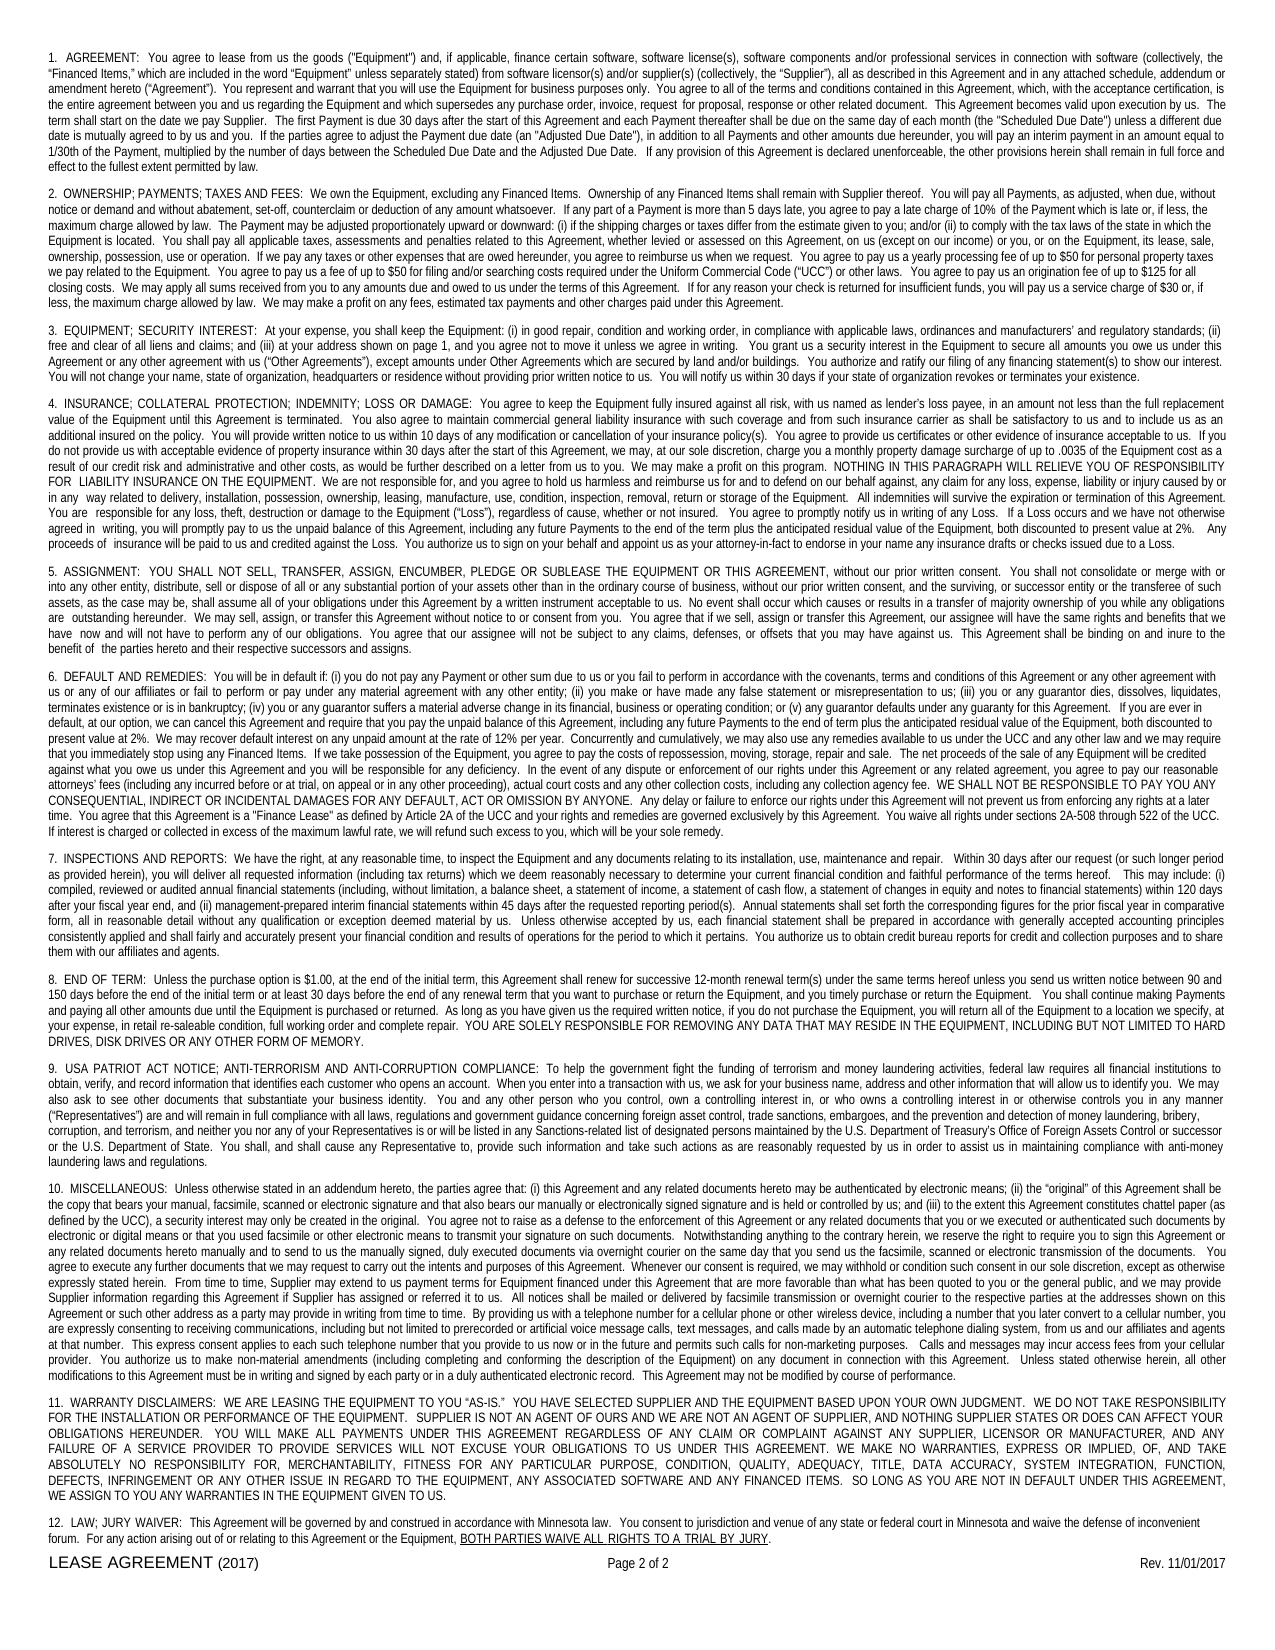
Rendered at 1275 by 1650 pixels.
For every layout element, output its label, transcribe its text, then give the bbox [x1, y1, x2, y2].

list AGREEMENT: You agree to lease from us the goods ("Equipment") and, if applicable, finance certain software, software license(s), software components and/or professional services in connection with software (collectively, the “Financed Items,” which are included in the word “Equipment” unless separately stated) from software licensor(s) and/or supplier(s) (collectively, the “Supplier”), all as described in this Agreement and in any attached schedule, addendum or amendment hereto (“Agreement”). You represent and warrant that you will use the Equipment for business purposes only. You agree to all of the terms and conditions contained in this Agreement, which, with the acceptance certification, is the entire agreement between you and us regarding the Equipment and which supersedes any purchase order, invoice, request for proposal, response or other related document. This Agreement becomes valid upon execution by us. The term shall start on the date we pay Supplier. The first Payment is due 30 days after the start of this Agreement and each Payment thereafter shall be due on the same day of each month (the "Scheduled Due Date") unless a different due date is mutually agreed to by us and you. If the parties agree to adjust the Payment due date (an "Adjusted Due Date"), in addition to all Payments and other amounts due hereunder, you will pay an interim payment in an amount equal to 1/30th of the Payment, multiplied by the number of days between the Scheduled Due Date and the Adjusted Due Date. If any provision of this Agreement is declared unenforceable, the other provisions herein shall remain in full force and effect to the fullest extent permitted by law. [48, 50, 1226, 174]
list MISCELLANEOUS: Unless otherwise stated in an addendum hereto, the parties agree that: (i) this Agreement and any related documents hereto may be authenticated by electronic means; (ii) the “original” of this Agreement shall be the copy that bears your manual, facsimile, scanned or electronic signature and that also bears our manually or electronically signed signature and is held or controlled by us; and (iii) to the extent this Agreement constitutes chattel paper (as defined by the UCC), a security interest may only be created in the original. You agree not to raise as a defense to the enforcement of this Agreement or any related documents that you or we executed or authenticated such documents by electronic or digital means or that you used facsimile or other electronic means to transmit your signature on such documents. Notwithstanding anything to the contrary herein, we reserve the right to require you to sign this Agreement or any related documents hereto manually and to send to us the manually signed, duly executed documents via overnight courier on the same day that you send us the facsimile, scanned or electronic transmission of the documents. You agree to execute any further documents that we may request to carry out the intents and purposes of this Agreement. Whenever our consent is required, we may withhold or condition such consent in our sole discretion, except as otherwise expressly stated herein. From time to time, Supplier may extend to us payment terms for Equipment financed under this Agreement that are more favorable than what has been quoted to you or the general public, and we may provide Supplier information regarding this Agreement if Supplier has assigned or referred it to us. All notices shall be mailed or delivered by facsimile transmission or overnight courier to the respective parties at the addresses shown on this Agreement or such other address as a party may provide in writing from time to time. By providing us with a telephone number for a cellular phone or other wireless device, including a number that you later convert to a cellular number, you are expressly consenting to receiving communications, including but not limited to prerecorded or artificial voice message calls, text messages, and calls made by an automatic telephone dialing system, from us and our affiliates and agents at that number. This express consent applies to each such telephone number that you provide to us now or in the future and permits such calls for non-marketing purposes. Calls and messages may incur access fees from your cellular provider. You authorize us to make non-material amendments (including completing and conforming the description of the Equipment) on any document in connection with this Agreement. Unless stated otherwise herein, all other modifications to this Agreement must be in writing and signed by each party or in a duly authenticated electronic record. This Agreement may not be modified by course of performance. [48, 1181, 1226, 1383]
text LEASE AGREEMENT (2017) Page 2 of 2 Rev. 11/01/2017 [49, 1552, 1237, 1572]
list USA PATRIOT ACT NOTICE; ANTI-TERRORISM AND ANTI-CORRUPTION COMPLIANCE: To help the government fight the funding of terrorism and money laundering activities, federal law requires all financial institutions to obtain, verify, and record information that identifies each customer who opens an account. When you enter into a transaction with us, we ask for your business name, address and other information that will allow us to identify you. We may also ask to see other documents that substantiate your business identity. You and any other person who you control, own a controlling interest in, or who owns a controlling interest in or otherwise controls you in any manner (“Representatives”) are and will remain in full compliance with all laws, regulations and government guidance concerning foreign asset control, trade sanctions, embargoes, and the prevention and detection of money laundering, bribery, corruption, and terrorism, and neither you nor any of your Representatives is or will be listed in any Sanctions-related list of designated persons maintained by the U.S. Department of Treasury’s Office of Foreign Assets Control or successor or the U.S. Department of State. You shall, and shall cause any Representative to, provide such information and take such actions as are reasonably requested by us in order to assist us in maintaining compliance with anti-money laundering laws and regulations. [48, 1061, 1227, 1169]
list OWNERSHIP; PAYMENTS; TAXES AND FEES: We own the Equipment, excluding any Financed Items. Ownership of any Financed Items shall remain with Supplier thereof. You will pay all Payments, as adjusted, when due, without notice or demand and without abatement, set-off, counterclaim or deduction of any amount whatsoever. If any part of a Payment is more than 5 days late, you agree to pay a late charge of 10% of the Payment which is late or, if less, the maximum charge allowed by law. The Payment may be adjusted proportionately upward or downward: (i) if the shipping charges or taxes differ from the estimate given to you; and/or (ii) to comply with the tax laws of the state in which the Equipment is located. You shall pay all applicable taxes, assessments and penalties related to this Agreement, whether levied or assessed on this Agreement, on us (except on our income) or you, or on the Equipment, its lease, sale, ownership, possession, use or operation. If we pay any taxes or other expenses that are owed hereunder, you agree to reimburse us when we request. You agree to pay us a yearly processing fee of up to $50 for personal property taxes we pay related to the Equipment. You agree to pay us a fee of up to $50 for filing and/or searching costs required under the Uniform Commercial Code (“UCC”) or other laws. You agree to pay us an origination fee of up to $125 for all closing costs. We may apply all sums received from you to any amounts due and owed to us under the terms of this Agreement. If for any reason your check is returned for insufficient funds, you will pay us a service charge of $30 or, if less, the maximum charge allowed by law. We may make a profit on any fees, estimated tax payments and other charges paid under this Agreement. [48, 186, 1226, 310]
list INSPECTIONS AND REPORTS: We have the right, at any reasonable time, to inspect the Equipment and any documents relating to its installation, use, maintenance and repair. Within 30 days after our request (or such longer period as provided herein), you will deliver all requested information (including tax returns) which we deem reasonably necessary to determine your current financial condition and faithful performance of the terms hereof. This may include: (i) compiled, reviewed or audited annual financial statements (including, without limitation, a balance sheet, a statement of income, a statement of cash flow, a statement of changes in equity and notes to financial statements) within 120 days after your fiscal year end, and (ii) management-prepared interim financial statements within 45 days after the requested reporting period(s). Annual statements shall set forth the corresponding figures for the prior fiscal year in comparative form, all in reasonable detail without any qualification or exception deemed material by us. Unless otherwise accepted by us, each financial statement shall be prepared in accordance with generally accepted accounting principles consistently applied and shall fairly and accurately present your financial condition and results of operations for the period to which it pertains. You authorize us to obtain credit bureau reports for credit and collection purposes and to share them with our affiliates and agents. [48, 851, 1225, 959]
list LAW; JURY WAIVER: This Agreement will be governed by and construed in accordance with Minnesota law. You consent to jurisdiction and venue of any state or federal court in Minnesota and waive the defense of inconvenient forum. For any action arising out of or relating to this Agreement or the Equipment, BOTH PARTIES WAIVE ALL RIGHTS TO A TRIAL BY JURY. [48, 1515, 1226, 1546]
list EQUIPMENT; SECURITY INTEREST: At your expense, you shall keep the Equipment: (i) in good repair, condition and working order, in compliance with applicable laws, ordinances and manufacturers’ and regulatory standards; (ii) free and clear of all liens and claims; and (iii) at your address shown on page 1, and you agree not to move it unless we agree in writing. You grant us a security interest in the Equipment to secure all amounts you owe us under this Agreement or any other agreement with us (“Other Agreements”), except amounts under Other Agreements which are secured by land and/or buildings. You authorize and ratify our filing of any financing statement(s) to show our interest. You will not change your name, state of organization, headquarters or residence without providing prior written notice to us. You will notify us within 30 days if your state of organization revokes or terminates your existence. [48, 322, 1223, 384]
list WARRANTY DISCLAIMERS: WE ARE LEASING THE EQUIPMENT TO YOU “AS-IS.” YOU HAVE SELECTED SUPPLIER AND THE EQUIPMENT BASED UPON YOUR OWN JUDGMENT. WE DO NOT TAKE RESPONSIBILITY FOR THE INSTALLATION OR PERFORMANCE OF THE EQUIPMENT. SUPPLIER IS NOT AN AGENT OF OURS AND WE ARE NOT AN AGENT OF SUPPLIER, AND NOTHING SUPPLIER STATES OR DOES CAN AFFECT YOUR OBLIGATIONS HEREUNDER. YOU WILL MAKE ALL PAYMENTS UNDER THIS AGREEMENT REGARDLESS OF ANY CLAIM OR COMPLAINT AGAINST ANY SUPPLIER, LICENSOR OR MANUFACTURER, AND ANY FAILURE OF A SERVICE PROVIDER TO PROVIDE SERVICES WILL NOT EXCUSE YOUR OBLIGATIONS TO US UNDER THIS AGREEMENT. WE MAKE NO WARRANTIES, EXPRESS OR IMPLIED, OF, AND TAKE ABSOLUTELY NO RESPONSIBILITY FOR, MERCHANTABILITY, FITNESS FOR ANY PARTICULAR PURPOSE, CONDITION, QUALITY, ADEQUACY, TITLE, DATA ACCURACY, SYSTEM INTEGRATION, FUNCTION, DEFECTS, INFRINGEMENT OR ANY OTHER ISSUE IN REGARD TO THE EQUIPMENT, ANY ASSOCIATED SOFTWARE AND ANY FINANCED ITEMS. SO LONG AS YOU ARE NOT IN DEFAULT UNDER THIS AGREEMENT, WE ASSIGN TO YOU ANY WARRANTIES IN THE EQUIPMENT GIVEN TO US. [48, 1394, 1227, 1503]
list ASSIGNMENT: YOU SHALL NOT SELL, TRANSFER, ASSIGN, ENCUMBER, PLEDGE OR SUBLEASE THE EQUIPMENT OR THIS AGREEMENT, without our prior written consent. You shall not consolidate or merge with or into any other entity, distribute, sell or dispose of all or any substantial portion of your assets other than in the ordinary course of business, without our prior written consent, and the surviving, or successor entity or the transferee of such assets, as the case may be, shall assume all of your obligations under this Agreement by a written instrument acceptable to us. No event shall occur which causes or results in a transfer of majority ownership of you while any obligations are outstanding hereunder. We may sell, assign, or transfer this Agreement without notice to or consent from you. You agree that if we sell, assign or transfer this Agreement, our assignee will have the same rights and benefits that we have now and will not have to perform any of our obligations. You agree that our assignee will not be subject to any claims, defenses, or offsets that you may have against us. This Agreement shall be binding on and inure to the benefit of the parties hereto and their respective successors and assigns. [48, 563, 1226, 656]
list END OF TERM: Unless the purchase option is $1.00, at the end of the initial term, this Agreement shall renew for successive 12-month renewal term(s) under the same terms hereof unless you send us written notice between 90 and 150 days before the end of the initial term or at least 30 days before the end of any renewal term that you want to purchase or return the Equipment, and you timely purchase or return the Equipment. You shall continue making Payments and paying all other amounts due until the Equipment is purchased or returned. As long as you have given us the required written notice, if you do not purchase the Equipment, you will return all of the Equipment to a location we specify, at your expense, in retail re-saleable condition, full working order and complete repair. YOU ARE SOLELY RESPONSIBLE FOR REMOVING ANY DATA THAT MAY RESIDE IN THE EQUIPMENT, INCLUDING BUT NOT LIMITED TO HARD DRIVES, DISK DRIVES OR ANY OTHER FORM OF MEMORY. [48, 971, 1225, 1049]
list INSURANCE; COLLATERAL PROTECTION; INDEMNITY; LOSS OR DAMAGE: You agree to keep the Equipment fully insured against all risk, with us named as lender’s loss payee, in an amount not less than the full replacement value of the Equipment until this Agreement is terminated. You also agree to maintain commercial general liability insurance with such coverage and from such insurance carrier as shall be satisfactory to us and to include us as an additional insured on the policy. You will provide written notice to us within 10 days of any modification or cancellation of your insurance policy(s). You agree to provide us certificates or other evidence of insurance acceptable to us. If you do not provide us with acceptable evidence of property insurance within 30 days after the start of this Agreement, we may, at our sole discretion, charge you a monthly property damage surcharge of up to .0035 of the Equipment cost as a result of our credit risk and administrative and other costs, as would be further described on a letter from us to you. We may make a profit on this program. NOTHING IN THIS PARAGRAPH WILL RELIEVE YOU OF RESPONSIBILITY FOR LIABILITY INSURANCE ON THE EQUIPMENT. We are not responsible for, and you agree to hold us harmless and reimburse us for and to defend on our behalf against, any claim for any loss, expense, liability or injury caused by or in any way related to delivery, installation, possession, ownership, leasing, manufacture, use, condition, inspection, removal, return or storage of the Equipment. All indemnities will survive the expiration or termination of this Agreement. You are responsible for any loss, theft, destruction or damage to the Equipment (“Loss”), regardless of cause, whether or not insured. You agree to promptly notify us in writing of any Loss. If a Loss occurs and we have not otherwise agreed in writing, you will promptly pay to us the unpaid balance of this Agreement, including any future Payments to the end of the term plus the anticipated residual value of the Equipment, both discounted to present value at 2%. Any proceeds of insurance will be paid to us and credited against the Loss. You authorize us to sign on your behalf and appoint us as your attorney-in-fact to endorse in your name any insurance drafts or checks issued due to a Loss. [48, 396, 1226, 551]
list DEFAULT AND REMEDIES: You will be in default if: (i) you do not pay any Payment or other sum due to us or you fail to perform in accordance with the covenants, terms and conditions of this Agreement or any other agreement with us or any of our affiliates or fail to perform or pay under any material agreement with any other entity; (ii) you make or have made any false statement or misrepresentation to us; (iii) you or any guarantor dies, dissolves, liquidates, terminates existence or is in bankruptcy; (iv) you or any guarantor suffers a material adverse change in its financial, business or operating condition; or (v) any guarantor defaults under any guaranty for this Agreement. If you are ever in default, at our option, we can cancel this Agreement and require that you pay the unpaid balance of this Agreement, including any future Payments to the end of term plus the anticipated residual value of the Equipment, both discounted to present value at 2%. We may recover default interest on any unpaid amount at the rate of 12% per year. Concurrently and cumulatively, we may also use any remedies available to us under the UCC and any other law and we may require that you immediately stop using any Financed Items. If we take possession of the Equipment, you agree to pay the costs of repossession, moving, storage, repair and sale. The net proceeds of the sale of any Equipment will be credited against what you owe us under this Agreement and you will be responsible for any deficiency. In the event of any dispute or enforcement of our rights under this Agreement or any related agreement, you agree to pay our reasonable attorneys’ fees (including any incurred before or at trial, on appeal or in any other proceeding), actual court costs and any other collection costs, including any collection agency fee. WE SHALL NOT BE RESPONSIBLE TO PAY YOU ANY CONSEQUENTIAL, INDIRECT OR INCIDENTAL DAMAGES FOR ANY DEFAULT, ACT OR OMISSION BY ANYONE. Any delay or failure to enforce our rights under this Agreement will not prevent us from enforcing any rights at a later time. You agree that this Agreement is a "Finance Lease" as defined by Article 2A of the UCC and your rights and remedies are governed exclusively by this Agreement. You waive all rights under sections 2A-508 through 522 of the UCC. If interest is charged or collected in excess of the maximum lawful rate, we will refund such excess to you, which will be your sole remedy. [48, 668, 1226, 839]
